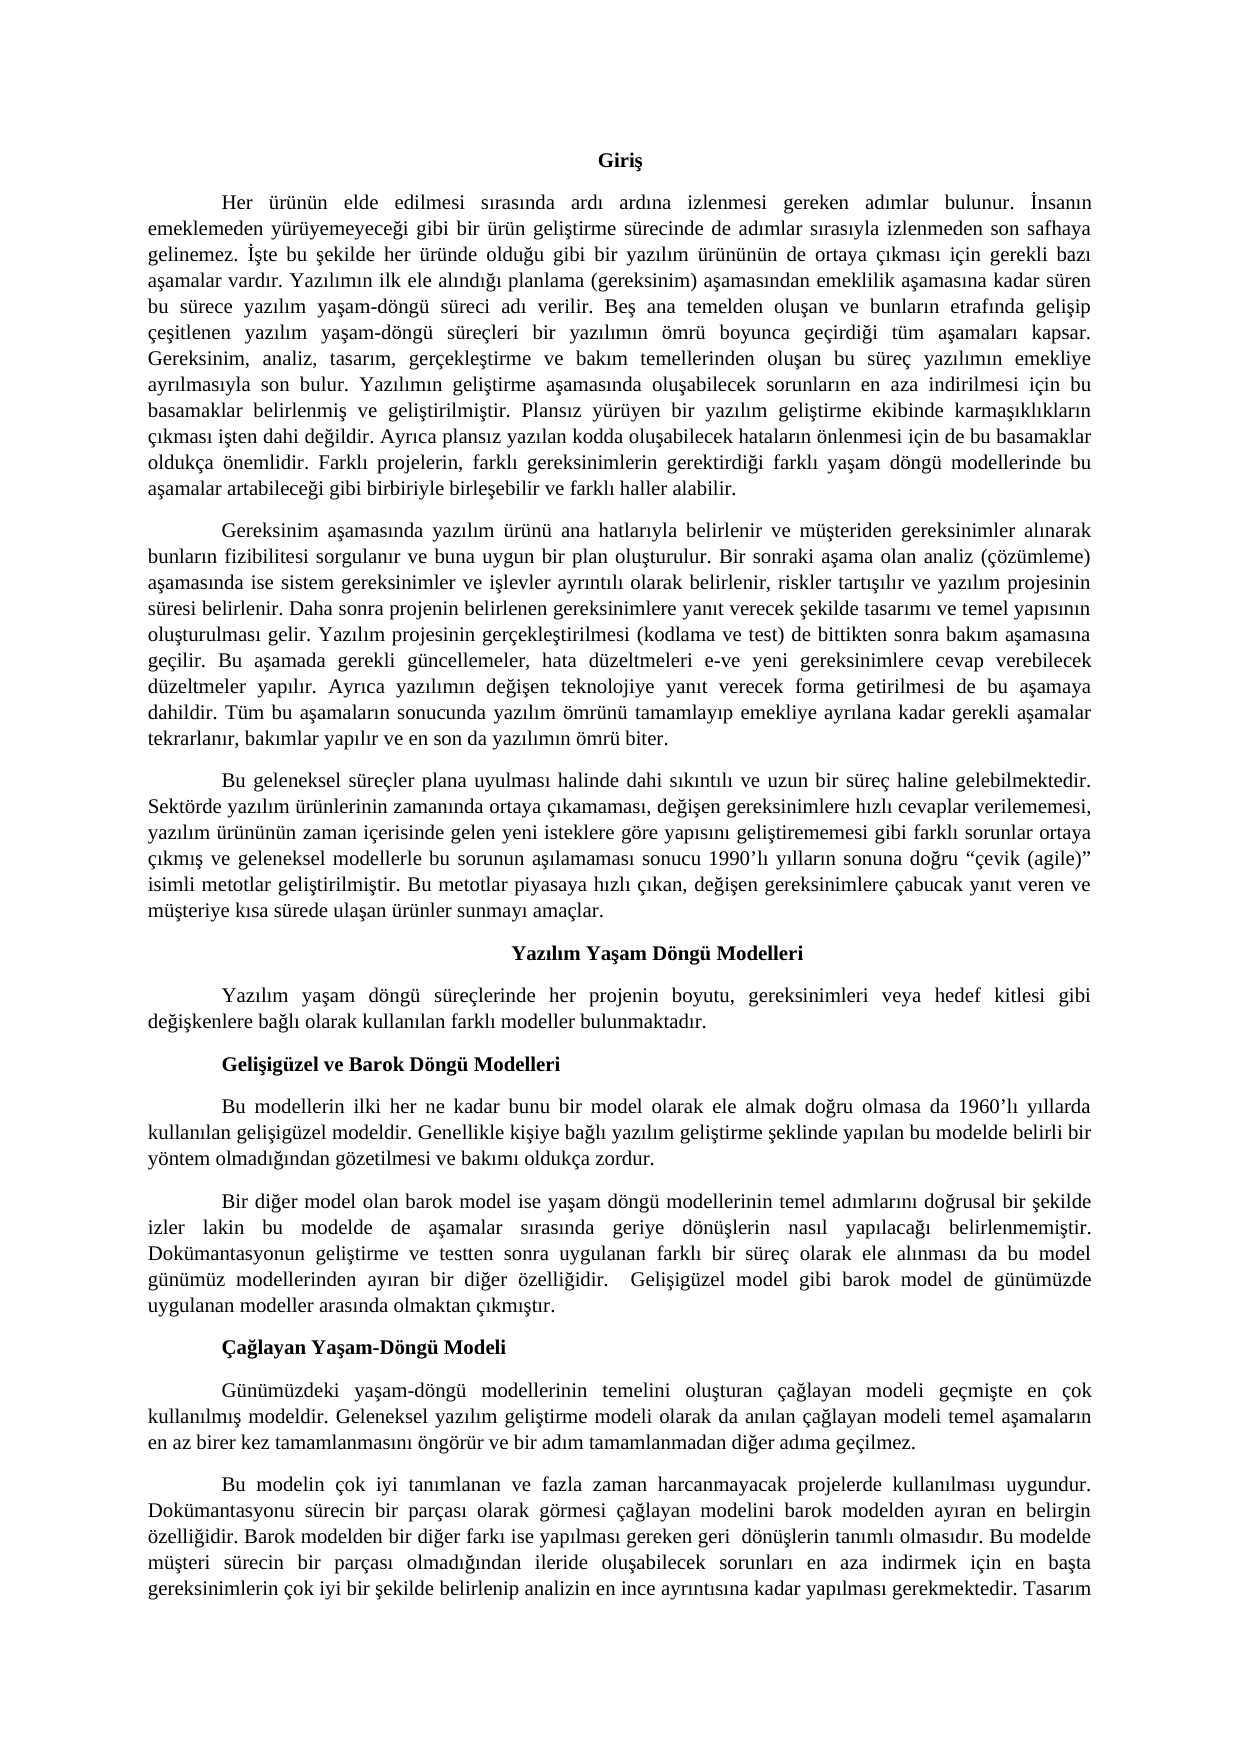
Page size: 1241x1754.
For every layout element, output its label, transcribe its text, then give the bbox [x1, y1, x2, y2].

text Yazılım Yaşam Döngü Modelleri [148, 941, 1093, 964]
text Bir diğer model olan barok model ise yaşam döngü modellerinin temel adımlarını doğrusal bir şekilde izler lakin bu modelde de aşamalar sırasında geriye dönüşlerin nasıl yapılacağı belirlenmemiştir. Dokümantasyonun geliştirme ve testten sonra uygulanan farklı bir süreç olarak ele alınması da bu model günümüz modellerinden ayıran bir diğer özelliğidir. Gelişigüzel model gibi barok model de günümüzde uygulanan modeller arasında olmaktan çıkmıştır. [148, 1189, 1093, 1317]
text Gereksinim aşamasında yazılım ürünü ana hatlarıyla belirlenir ve müşteriden gereksinimler alınarak bunların fizibilitesi sorgulanır ve buna uygun bir plan oluşturulur. Bir sonraki aşama olan analiz (çözümleme) aşamasında ise sistem gereksinimler ve işlevler ayrıntılı olarak belirlenir, riskler tartışılır ve yazılım projesinin süresi belirlenir. Daha sonra projenin belirlenen gereksinimlere yanıt verecek şekilde tasarımı ve temel yapısının oluşturulması gelir. Yazılım projesinin gerçekleştirilmesi (kodlama ve test) de bittikten sonra bakım aşamasına geçilir. Bu aşamada gerekli güncellemeler, hata düzeltmeleri e-ve yeni gereksinimlere cevap verebilecek düzeltmeler yapılır. Ayrıca yazılımın değişen teknolojiye yanıt verecek forma getirilmesi de bu aşamaya dahildir. Tüm bu aşamaların sonucunda yazılım ömrünü tamamlayıp emekliye ayrılana kadar gerekli aşamalar tekrarlanır, bakımlar yapılır ve en son da yazılımın ömrü biter. [148, 518, 1093, 750]
text Günümüzdeki yaşam-döngü modellerinin temelini oluşturan çağlayan modeli geçmişte en çok kullanılmış modeldir. Geleneksel yazılım geliştirme modeli olarak da anılan çağlayan modeli temel aşamaların en az birer kez tamamlanmasını öngörür ve bir adım tamamlanmadan diğer adıma geçilmez. [148, 1378, 1093, 1454]
text Gelişigüzel ve Barok Döngü Modelleri [148, 1052, 1093, 1076]
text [148, 1472, 1093, 1600]
text Her ürünün elde edilmesi sırasında ardı ardına izlenmesi gereken adımlar bulunur. İnsanın emeklemeden yürüyemeyeceği gibi bir ürün geliştirme sürecinde de adımlar sırasıyla izlenmeden son safhaya gelinemez. İşte bu şekilde her üründe olduğu gibi bir yazılım ürününün de ortaya çıkması için gerekli bazı aşamalar vardır. Yazılımın ilk ele alındığı planlama (gereksinim) aşamasından emeklilik aşamasına kadar süren bu sürece yazılım yaşam-döngü süreci adı verilir. Beş ana temelden oluşan ve bunların etrafında gelişip çeşitlenen yazılım yaşam-döngü süreçleri bir yazılımın ömrü boyunca geçirdiği tüm aşamaları kapsar. Gereksinim, analiz, tasarım, gerçekleştirme ve bakım temellerinden oluşan bu süreç yazılımın emekliye ayrılmasıyla son bulur. Yazılımın geliştirme aşamasında oluşabilecek sorunların en aza indirilmesi için bu basamaklar belirlenmiş ve geliştirilmiştir. Plansız yürüyen bir yazılım geliştirme ekibinde karmaşıklıkların çıkması işten dahi değildir. Ayrıca plansız yazılan kodda oluşabilecek hataların önlenmesi için de bu basamaklar oldukça önemlidir. Farklı projelerin, farklı gereksinimlerin gerektirdiği farklı yaşam döngü modellerinde bu aşamalar artabileceği gibi birbiriyle birleşebilir ve farklı haller alabilir. [148, 190, 1093, 499]
text Bu geleneksel süreçler plana uyulması halinde dahi sıkıntılı ve uzun bir süreç haline gelebilmektedir. Sektörde yazılım ürünlerinin zamanında ortaya çıkamaması, değişen gereksinimlere hızlı cevaplar verilememesi, yazılım ürününün zaman içerisinde gelen yeni isteklere göre yapısını geliştirememesi gibi farklı sorunlar ortaya çıkmış ve geleneksel modellerle bu sorunun aşılamaması sonucu 1990’lı yılların sonuna doğru “çevik (agile)” isimli metotlar geliştirilmiştir. Bu metotlar piyasaya hızlı çıkan, değişen gereksinimlere çabucak yanıt veren ve müşteriye kısa sürede ulaşan ürünler sunmayı amaçlar. [148, 768, 1093, 922]
text Yazılım yaşam döngü süreçlerinde her projenin boyutu, gereksinimleri veya hedef kitlesi gibi değişkenlere bağlı olarak kullanılan farklı modeller bulunmaktadır. [148, 983, 1093, 1033]
text Çağlayan Yaşam-Döngü Modeli [148, 1335, 1093, 1359]
text Bu modellerin ilki her ne kadar bunu bir model olarak ele almak doğru olmasa da 1960’lı yıllarda kullanılan gelişigüzel modeldir. Genellikle kişiye bağlı yazılım geliştirme şeklinde yapılan bu modelde belirli bir yöntem olmadığından gözetilmesi ve bakımı oldukça zordur. [148, 1094, 1093, 1170]
text Giriş [148, 148, 1093, 172]
